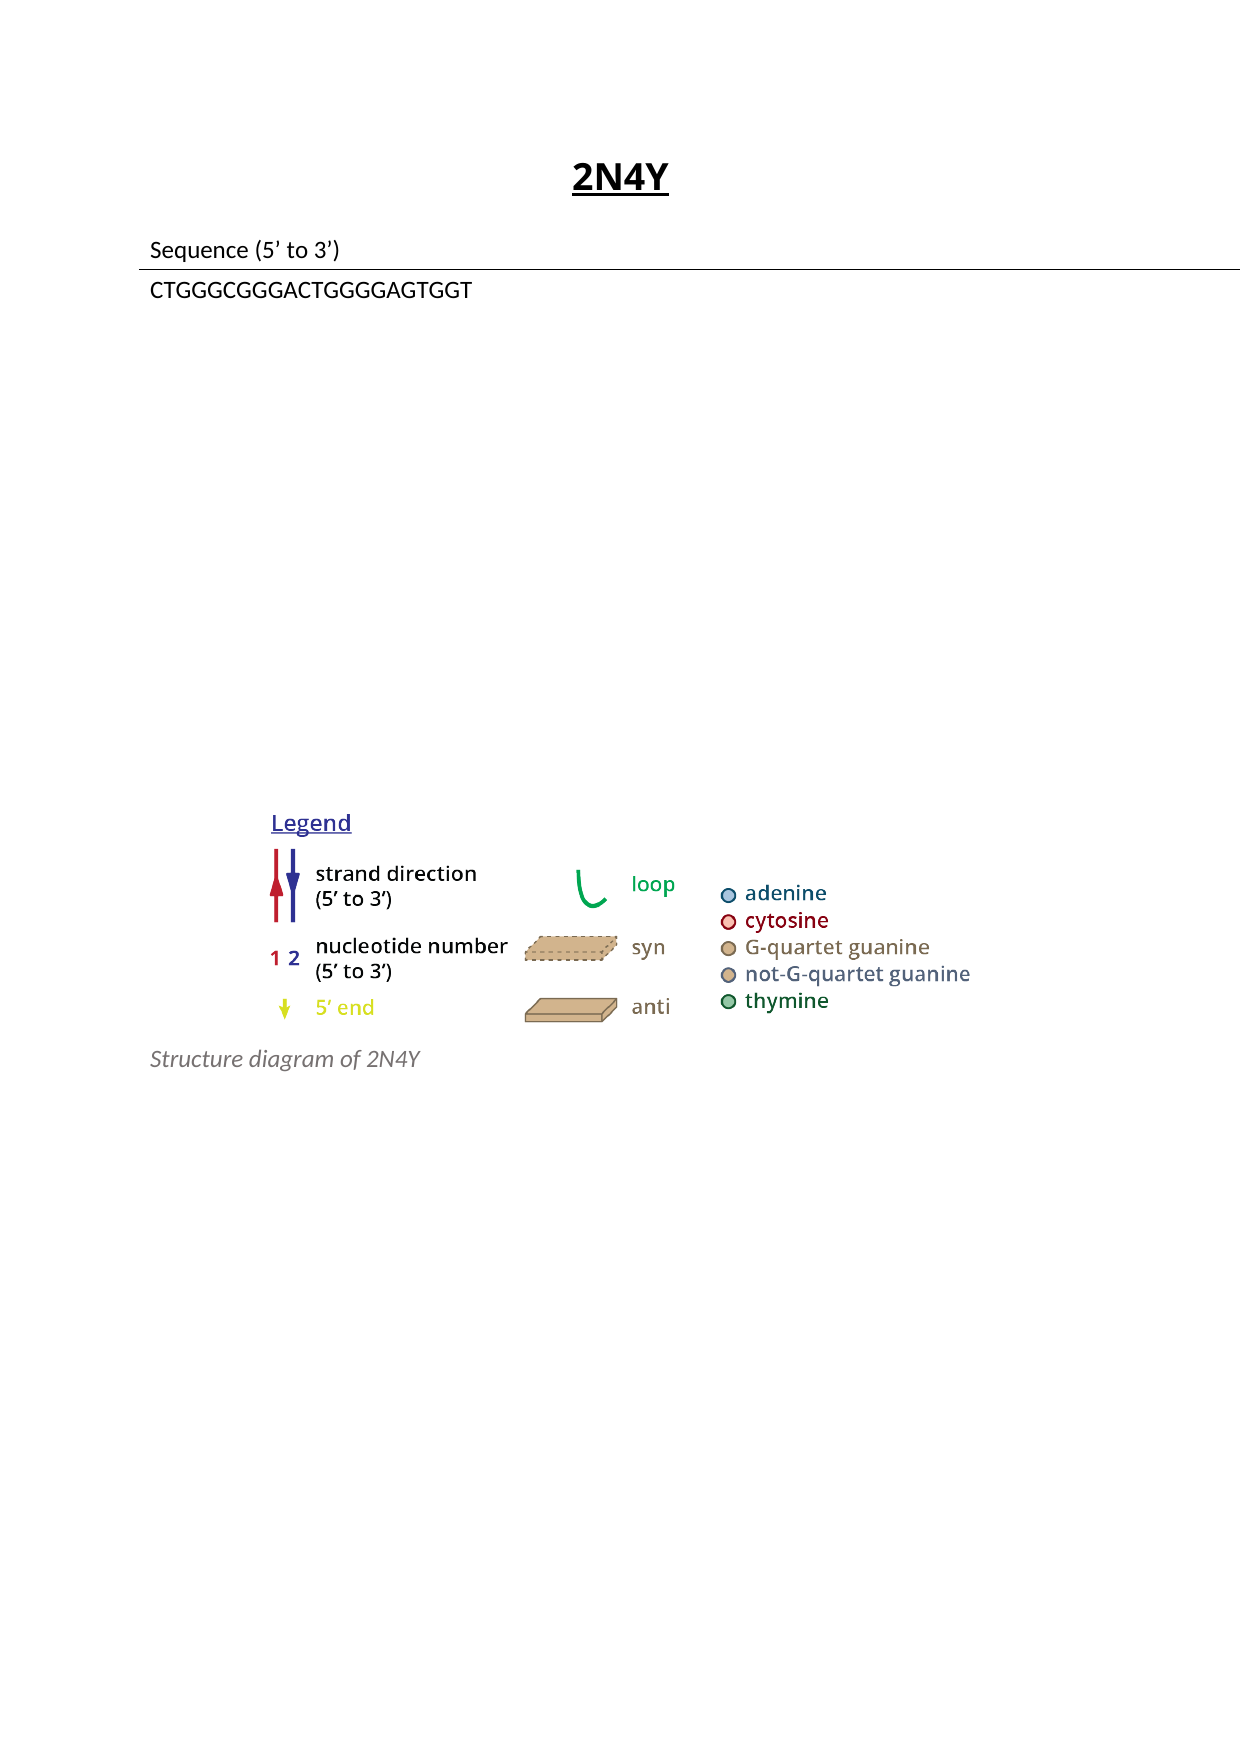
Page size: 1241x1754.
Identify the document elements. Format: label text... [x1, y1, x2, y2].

table_header Sequence (5’ to 3’) [139, 226, 1240, 268]
picture [269, 811, 971, 1023]
title 2N4Y [150, 150, 1090, 201]
table_cell CTGGGCGGGACTGGGGAGTGGT [139, 270, 1240, 308]
text Structure diagram of 2N4Y [150, 1043, 1090, 1074]
